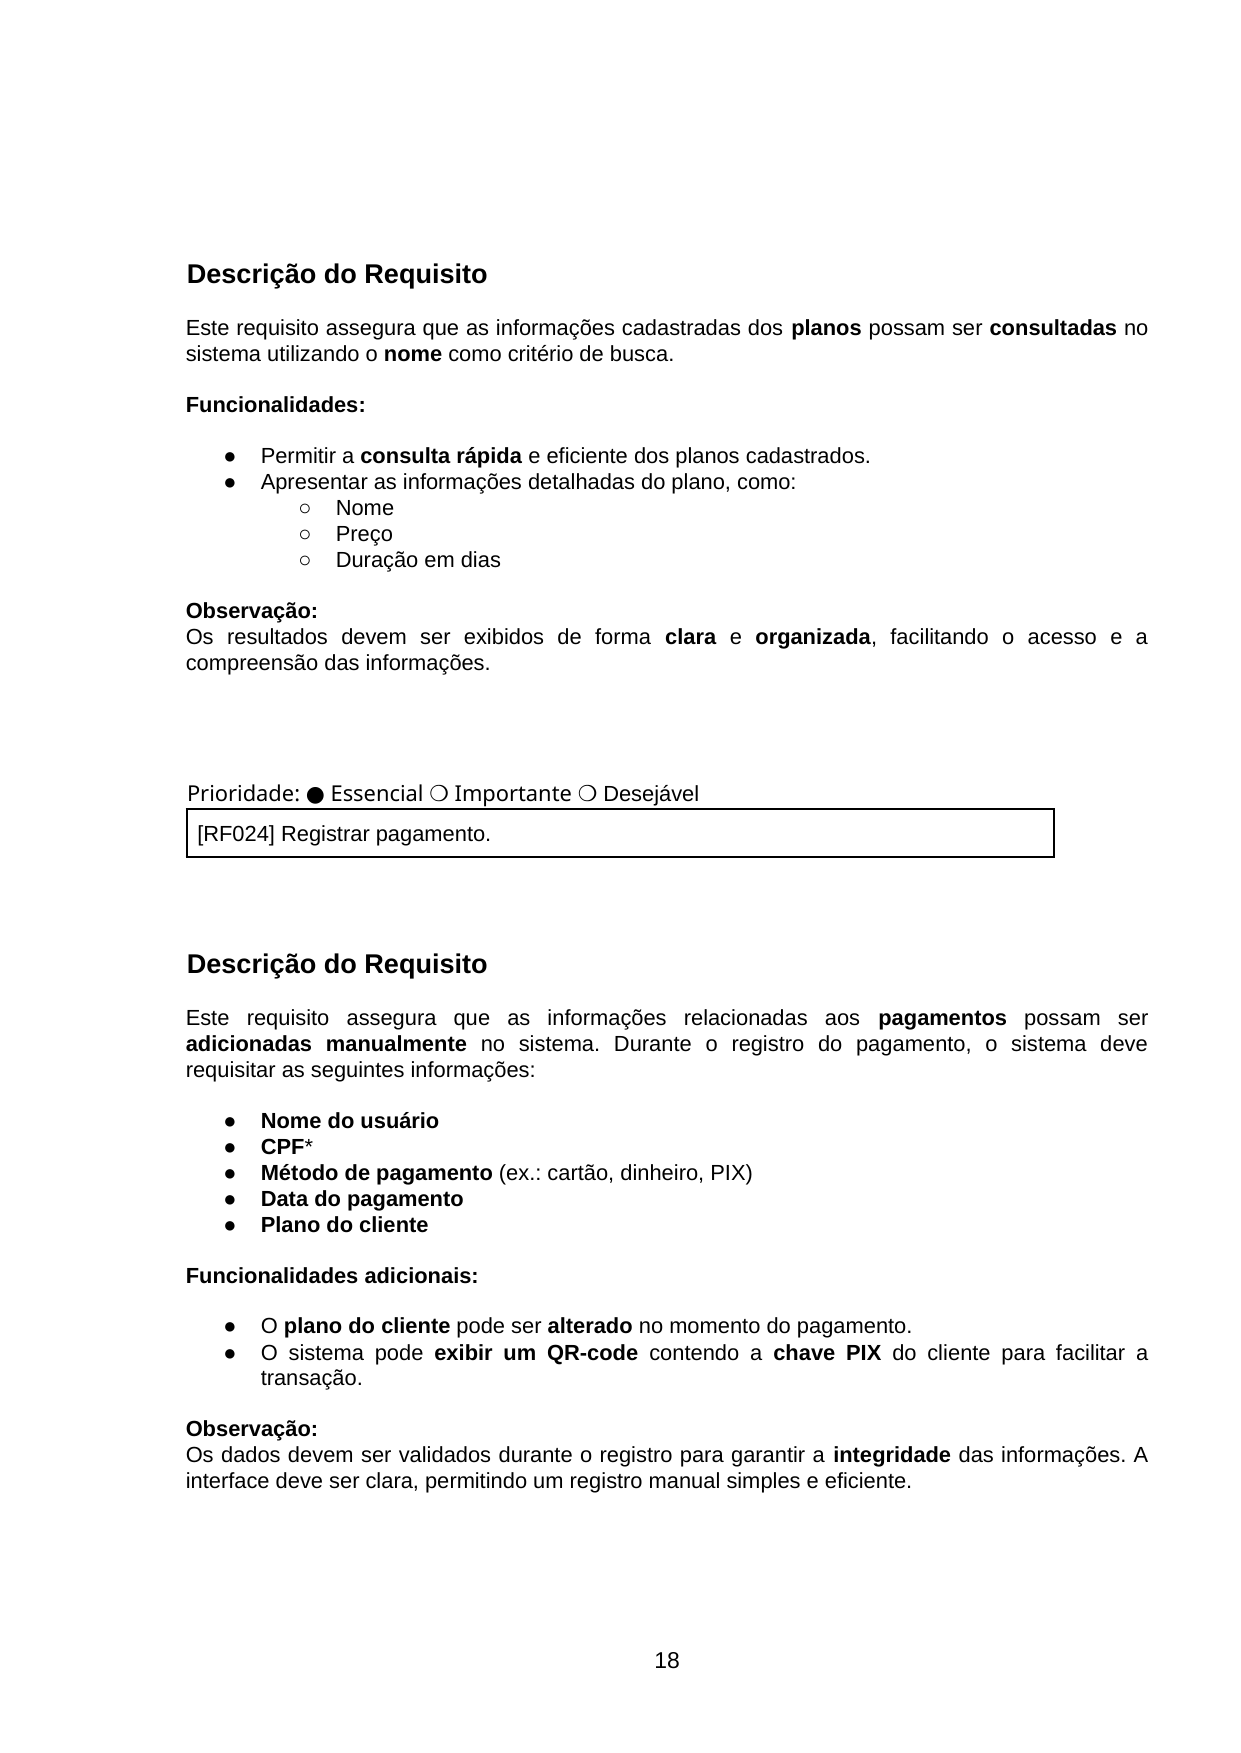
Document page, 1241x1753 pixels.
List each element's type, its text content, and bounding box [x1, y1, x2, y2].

list O plano do cliente pode ser alterado no momento do pagamento. [223, 1313, 1148, 1339]
subtitle Descrição do Requisito [187, 948, 1054, 979]
list Nome [298, 495, 1148, 520]
table_header [RF024] Registrar pagamento. [188, 810, 1053, 856]
list Nome do usuário [223, 1108, 1148, 1133]
text Este requisito assegura que as informações cadastradas dos planos possam ser consultadas no sistema utilizando o nome como critério de busca. [186, 315, 1148, 366]
list O sistema pode exibir um QR-code contendo a chave PIX do cliente para facilitar a transação. [223, 1339, 1148, 1391]
list Apresentar as informações detalhadas do plano, como: [223, 469, 1148, 494]
text Este requisito assegura que as informações relacionadas aos pagamentos possam ser adicionadas manualmente no sistema. Durante o registro do pagamento, o sistema deve requisitar as seguintes informações: [186, 1005, 1148, 1082]
list Permitir a consulta rápida e eficiente dos planos cadastrados. [223, 443, 1148, 468]
list Método de pagamento (ex.: cartão, dinheiro, PIX) [223, 1160, 1148, 1185]
list CPF* [223, 1134, 1148, 1159]
text Funcionalidades: [186, 392, 1148, 417]
text Funcionalidades adicionais: [186, 1262, 1148, 1288]
text Observação: Os dados devem ser validados durante o registro para garantir a integridade das informações. A interface deve ser clara, permitindo um registro manual simples e eficiente. [186, 1416, 1148, 1493]
text Prioridade: ● Essencial ❍ Importante ❍ Desejável [187, 778, 1148, 808]
list Plano do cliente [223, 1212, 1148, 1237]
text Observação: Os resultados devem ser exibidos de forma clara e organizada, facilitando o acesso e a compreensão das informações. [186, 598, 1148, 675]
subtitle Descrição do Requisito [187, 258, 1054, 289]
list Data do pagamento [223, 1186, 1148, 1211]
list Preço [298, 521, 1148, 546]
list Duração em dias [298, 547, 1148, 572]
